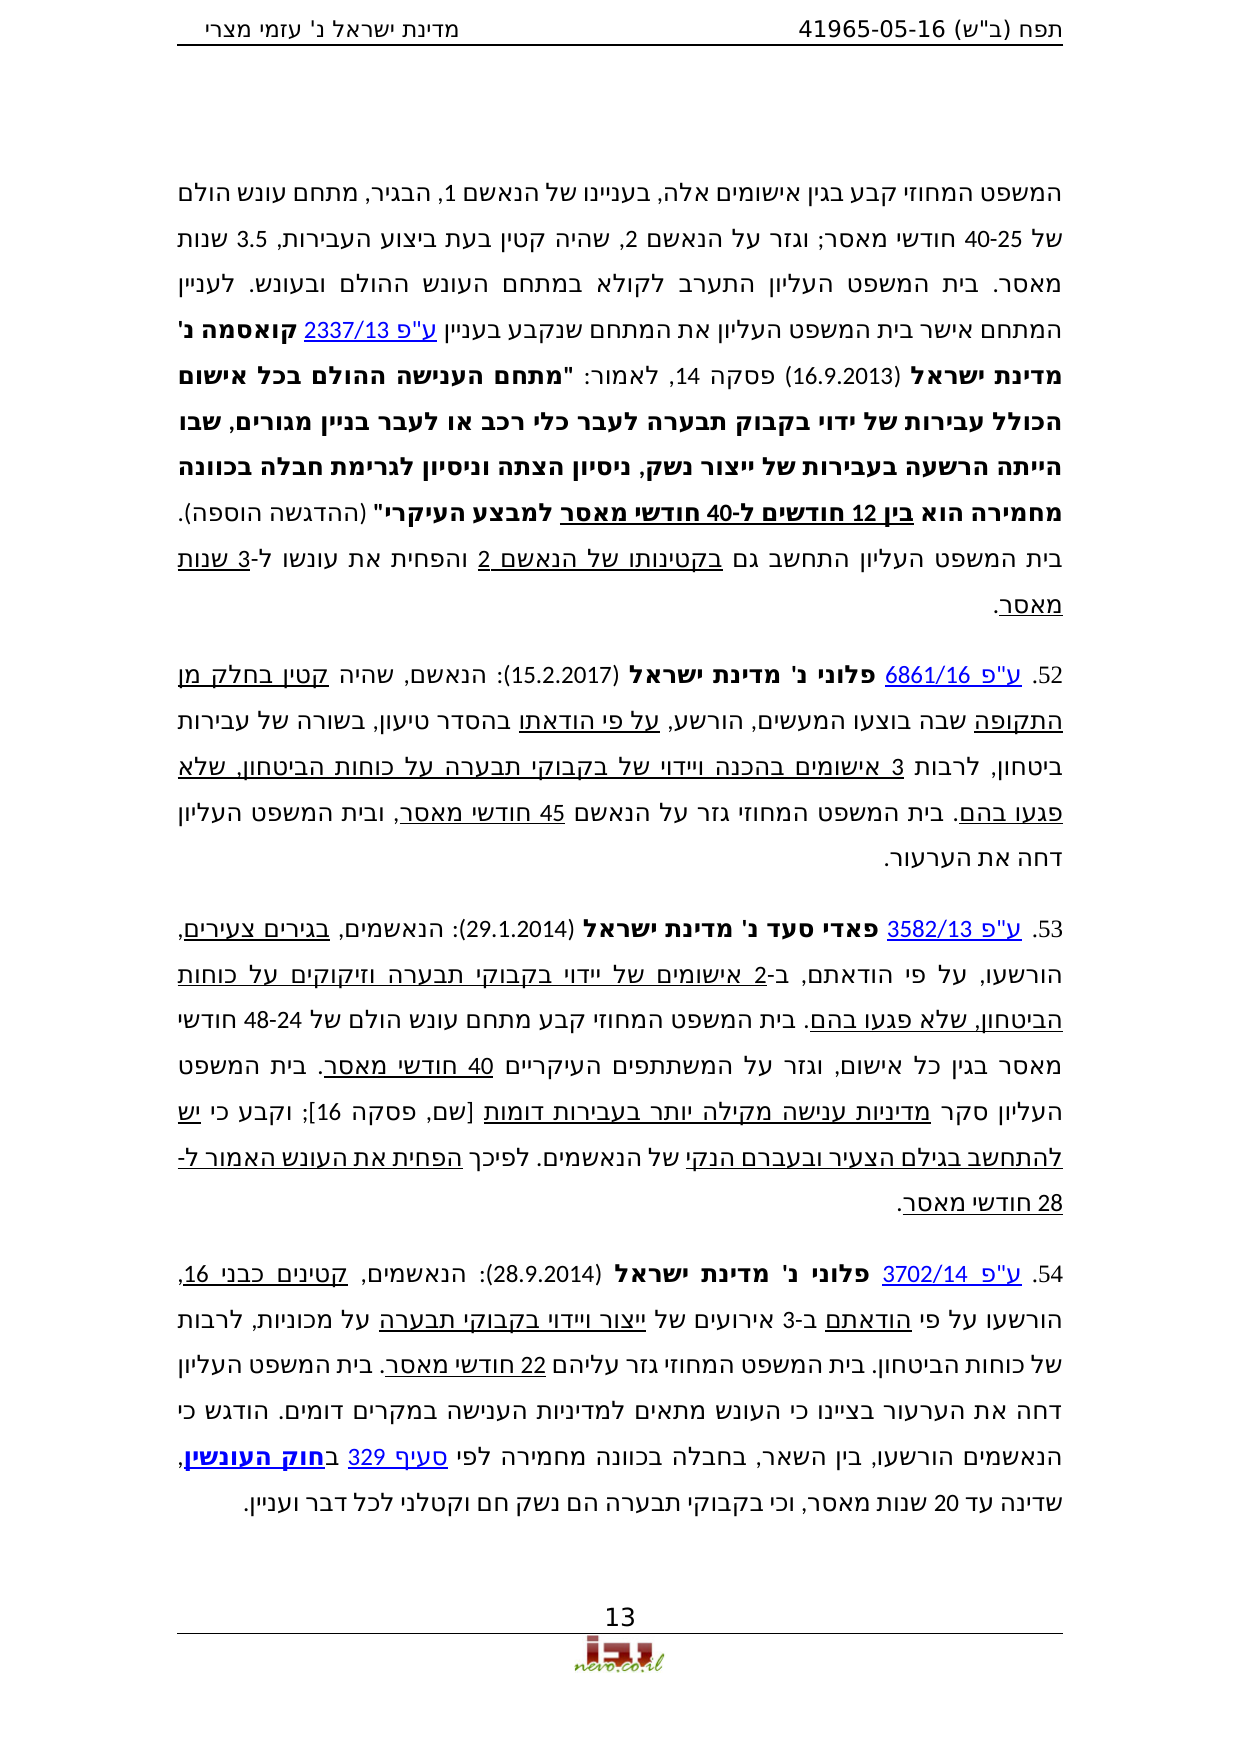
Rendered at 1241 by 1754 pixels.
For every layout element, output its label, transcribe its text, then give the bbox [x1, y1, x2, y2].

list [177, 177, 1063, 619]
picture [574, 1635, 666, 1673]
list ע"פ 3702/14 פלוני נ' מדינת ישראל (28.9.2014): הנאשמים, קטינים כבני 16, הורשעו על פי הודאתם ב-3 אירועים של ייצור ויידוי בקבוקי תבערה על מכוניות, לרבות של כוחות הביטחון. בית המשפט המחוזי גזר עליהם 22 חודשי מאסר. בית המשפט העליון דחה את הערעור בציינו כי העונש מתאים למדיניות הענישה במקרים דומים. הודגש כי הנאשמים הורשעו, בין השאר, בחבלה בכוונה מחמירה לפי סעיף 329 בחוק העונשין, שדינה עד 20 שנות מאסר, וכי בקבוקי תבערה הם נשק חם וקטלני לכל דבר ועניין. [177, 1258, 1063, 1517]
list ע"פ 3582/13 פאדי סעד נ' מדינת ישראל (29.1.2014): הנאשמים, בגירים צעירים, הורשעו, על פי הודאתם, ב-2 אישומים של יידוי בקבוקי תבערה וזיקוקים על כוחות הביטחון, שלא פגעו בהם. בית המשפט המחוזי קבע מתחם עונש הולם של 48-24 חודשי מאסר בגין כל אישום, וגזר על המשתתפים העיקריים 40 חודשי מאסר. בית המשפט העליון סקר מדיניות ענישה מקילה יותר בעבירות דומות [שם, פסקה 16]; וקבע כי יש להתחשב בגילם הצעיר ובעברם הנקי של הנאשמים. לפיכך הפחית את העונש האמור ל-28 חודשי מאסר. [177, 913, 1063, 1218]
list ע"פ 6861/16 פלוני נ' מדינת ישראל (15.2.2017): הנאשם, שהיה קטין בחלק מן התקופה שבה בוצעו המעשים, הורשע, על פי הודאתו בהסדר טיעון, בשורה של עבירות ביטחון, לרבות 3 אישומים בהכנה ויידוי של בקבוקי תבערה על כוחות הביטחון, שלא פגעו בהם. בית המשפט המחוזי גזר על הנאשם 45 חודשי מאסר, ובית המשפט העליון דחה את הערעור. [177, 659, 1063, 873]
